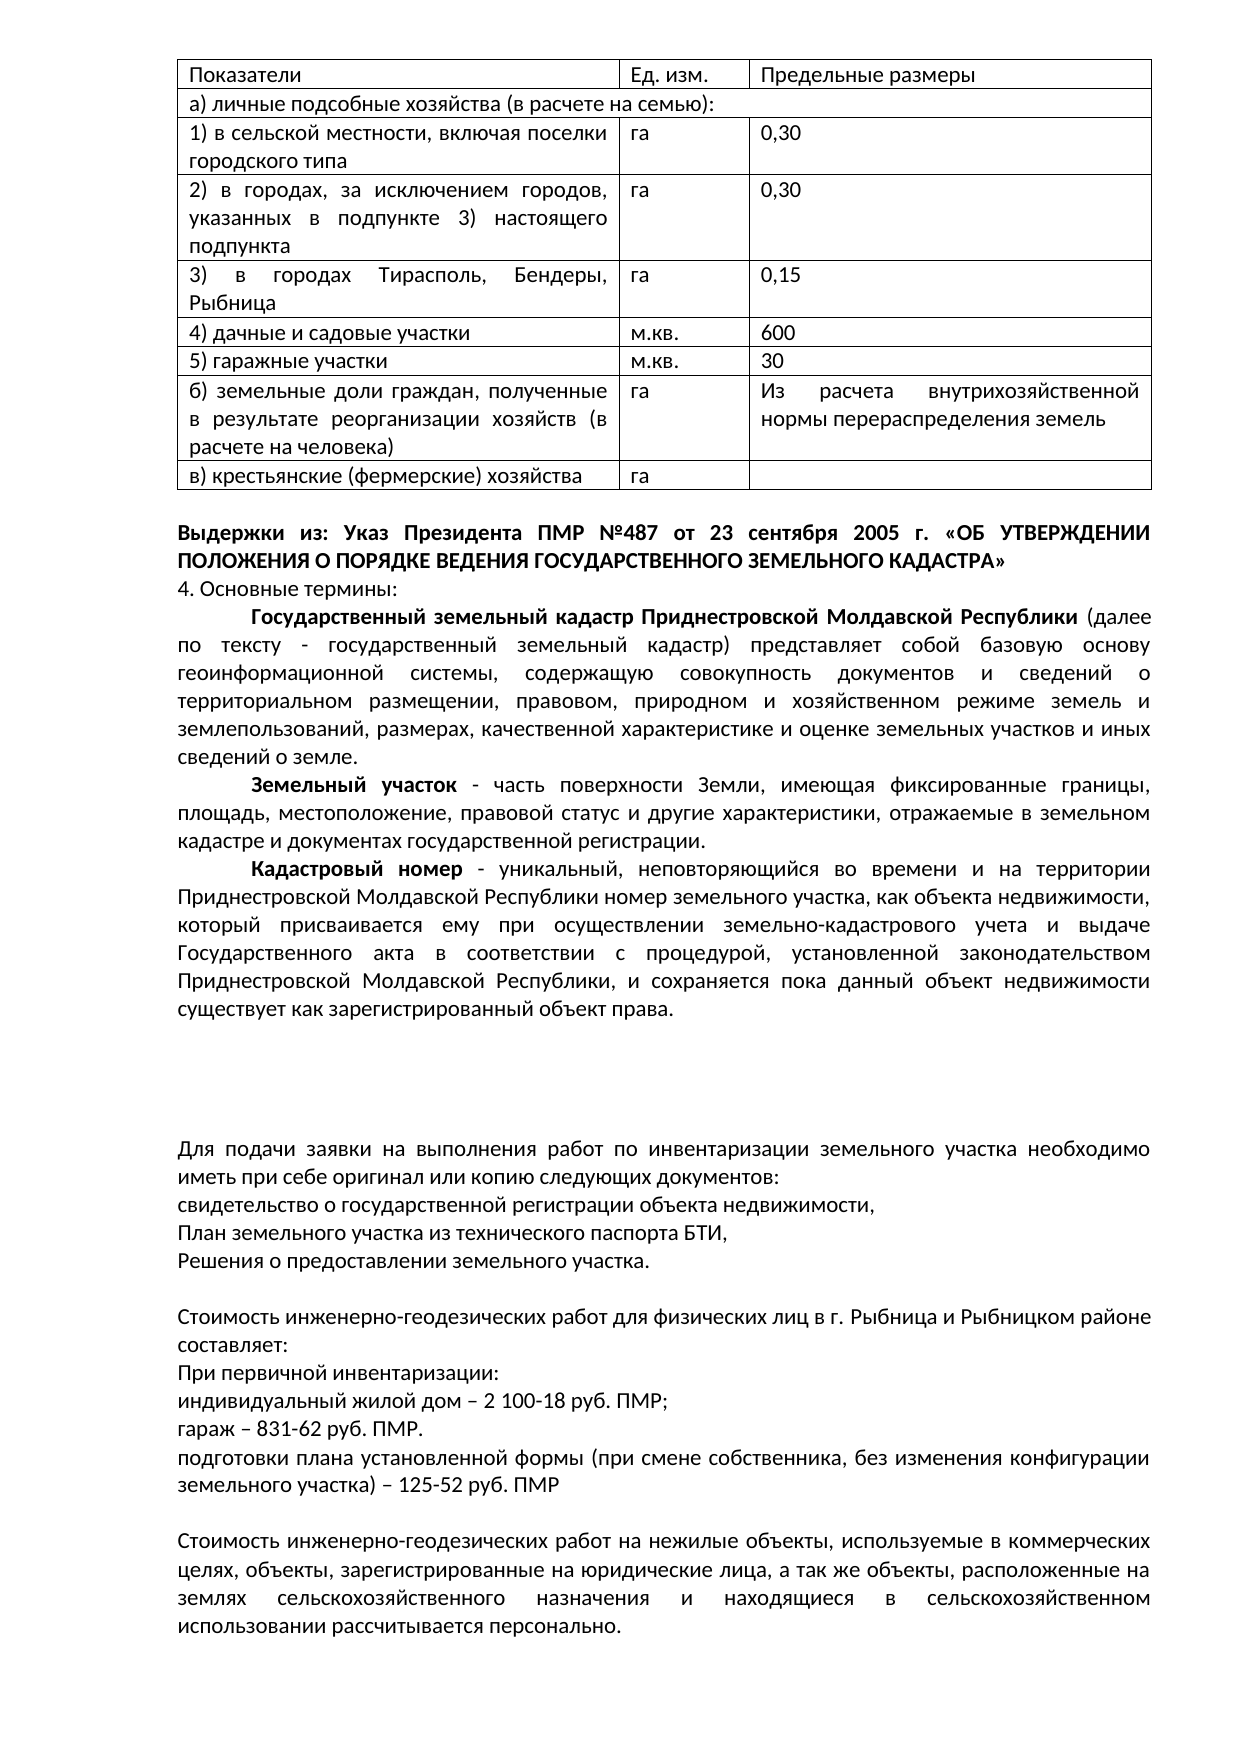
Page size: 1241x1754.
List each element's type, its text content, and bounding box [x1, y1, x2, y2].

table_cell м.кв. [620, 347, 749, 375]
table_cell га [620, 461, 749, 489]
table_cell 5) гаражные участки [178, 347, 619, 375]
table_header Предельные размеры [750, 60, 1151, 88]
text подготовки плана установленной формы (при смене собственника, без изменения конфигурации земельного участка) – 125-52 руб. ПМР [177, 1443, 1152, 1499]
table_cell 0,15 [750, 261, 1151, 317]
text Выдержки из: Указ Президента ПМР №487 от 23 сентября 2005 г. «ОБ УТВЕРЖДЕНИИ ПОЛОЖЕНИЯ О ПОРЯДКЕ ВЕДЕНИЯ ГОСУДАРСТВЕННОГО ЗЕМЕЛЬНОГО КАДАСТРА» [177, 518, 1152, 574]
table_cell 4) дачные и садовые участки [178, 318, 619, 346]
table_cell 2) в городах, за исключением городов, указанных в подпункте 3) настоящего подпункта [178, 175, 619, 259]
text индивидуальный жилой дом – 2 100-18 руб. ПМР; [177, 1387, 1152, 1414]
text Кадастровый номер - уникальный, неповторяющийся во времени и на территории Приднестровской Молдавской Республики номер земельного участка, как объекта недвижимости, который присваивается ему при осуществлении земельно-кадастрового учета и выдаче Государственного акта в соответствии с процедурой, установленной законодательством Приднестровской Молдавской Республики, и сохраняется пока данный объект недвижимости существует как зарегистрированный объект права. [177, 854, 1152, 1022]
table_cell га [620, 175, 749, 259]
table_cell м.кв. [620, 318, 749, 346]
table_header Показатели [178, 60, 619, 88]
text свидетельство о государственной регистрации объекта недвижимости, [177, 1190, 1152, 1218]
text гараж – 831-62 руб. ПМР. [177, 1414, 1152, 1443]
table_cell 1) в сельской местности, включая поселки городского типа [178, 118, 619, 174]
table_cell 0,30 [750, 175, 1151, 259]
table_cell а) личные подсобные хозяйства (в расчете на семью): [178, 89, 1151, 117]
table_cell 600 [750, 318, 1151, 346]
text Государственный земельный кадастр Приднестровской Молдавской Республики (далее по тексту - государственный земельный кадастр) представляет собой базовую основу геоинформационной системы, содержащую совокупность документов и сведений о территориальном размещении, правовом, природном и хозяйственном режиме земель и землепользований, размерах, качественной характеристике и оценке земельных участков и иных сведений о земле. [177, 602, 1152, 770]
table_cell 0,30 [750, 118, 1151, 174]
table_cell Из расчета внутрихозяйственной нормы перераспределения земель [750, 376, 1151, 460]
table_cell в) крестьянские (фермерские) хозяйства [178, 461, 619, 489]
table_cell [750, 461, 1151, 489]
table_cell 30 [750, 347, 1151, 375]
text План земельного участка из технического паспорта БТИ, [177, 1218, 1152, 1246]
table_header Ед. изм. [620, 60, 749, 88]
table_cell 3) в городах Тирасполь, Бендеры, Рыбница [178, 261, 619, 317]
table_cell га [620, 376, 749, 460]
text Земельный участок - часть поверхности Земли, имеющая фиксированные границы, площадь, местоположение, правовой статус и другие характеристики, отражаемые в земельном кадастре и документах государственной регистрации. [177, 770, 1152, 854]
text Стоимость инженерно-геодезических работ для физических лиц в г. Рыбница и Рыбницком районе составляет: [177, 1302, 1152, 1358]
text Для подачи заявки на выполнения работ по инвентаризации земельного участка необходимо иметь при себе оригинал или копию следующих документов: [177, 1134, 1152, 1190]
text При первичной инвентаризации: [177, 1358, 1152, 1387]
table_cell га [620, 261, 749, 317]
text Стоимость инженерно-геодезических работ на нежилые объекты, используемые в коммерческих целях, объекты, зарегистрированные на юридические лица, а так же объекты, расположенные на землях сельскохозяйственного назначения и находящиеся в сельскохозяйственном использовании рассчитывается персонально. [177, 1527, 1152, 1639]
table_cell б) земельные доли граждан, полученные в результате реорганизации хозяйств (в расчете на человека) [178, 376, 619, 460]
text 4. Основные термины: [177, 574, 1152, 602]
table_cell га [620, 118, 749, 174]
text Решения о предоставлении земельного участка. [177, 1246, 1152, 1274]
